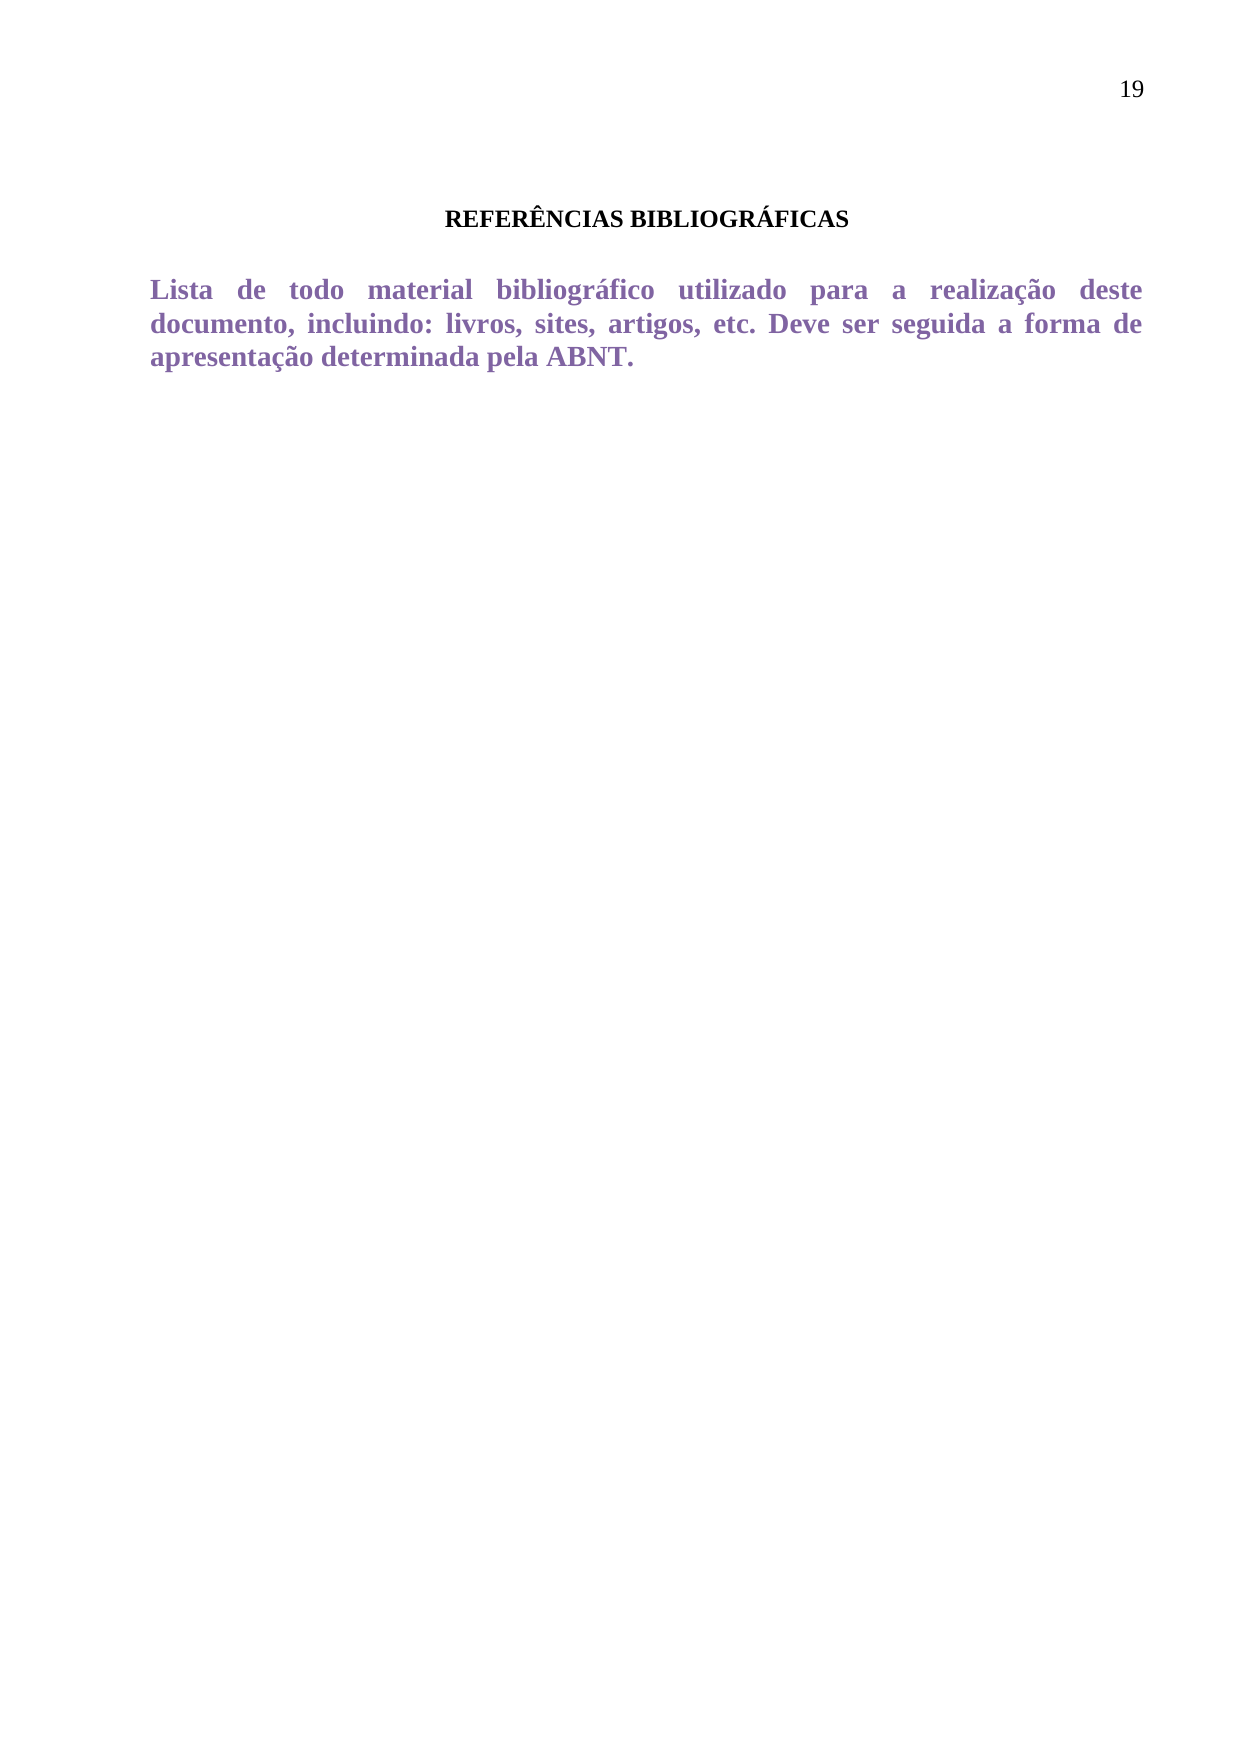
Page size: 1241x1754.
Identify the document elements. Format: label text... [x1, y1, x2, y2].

text Lista de todo material bibliográfico utilizado para a realização deste documento, incluindo: livros, sites, artigos, etc. Deve ser seguida a forma de apresentação determinada pela ABNT. [150, 272, 1144, 373]
title REFERÊNCIAS BIBLIOGRÁFICAS [150, 204, 1144, 233]
